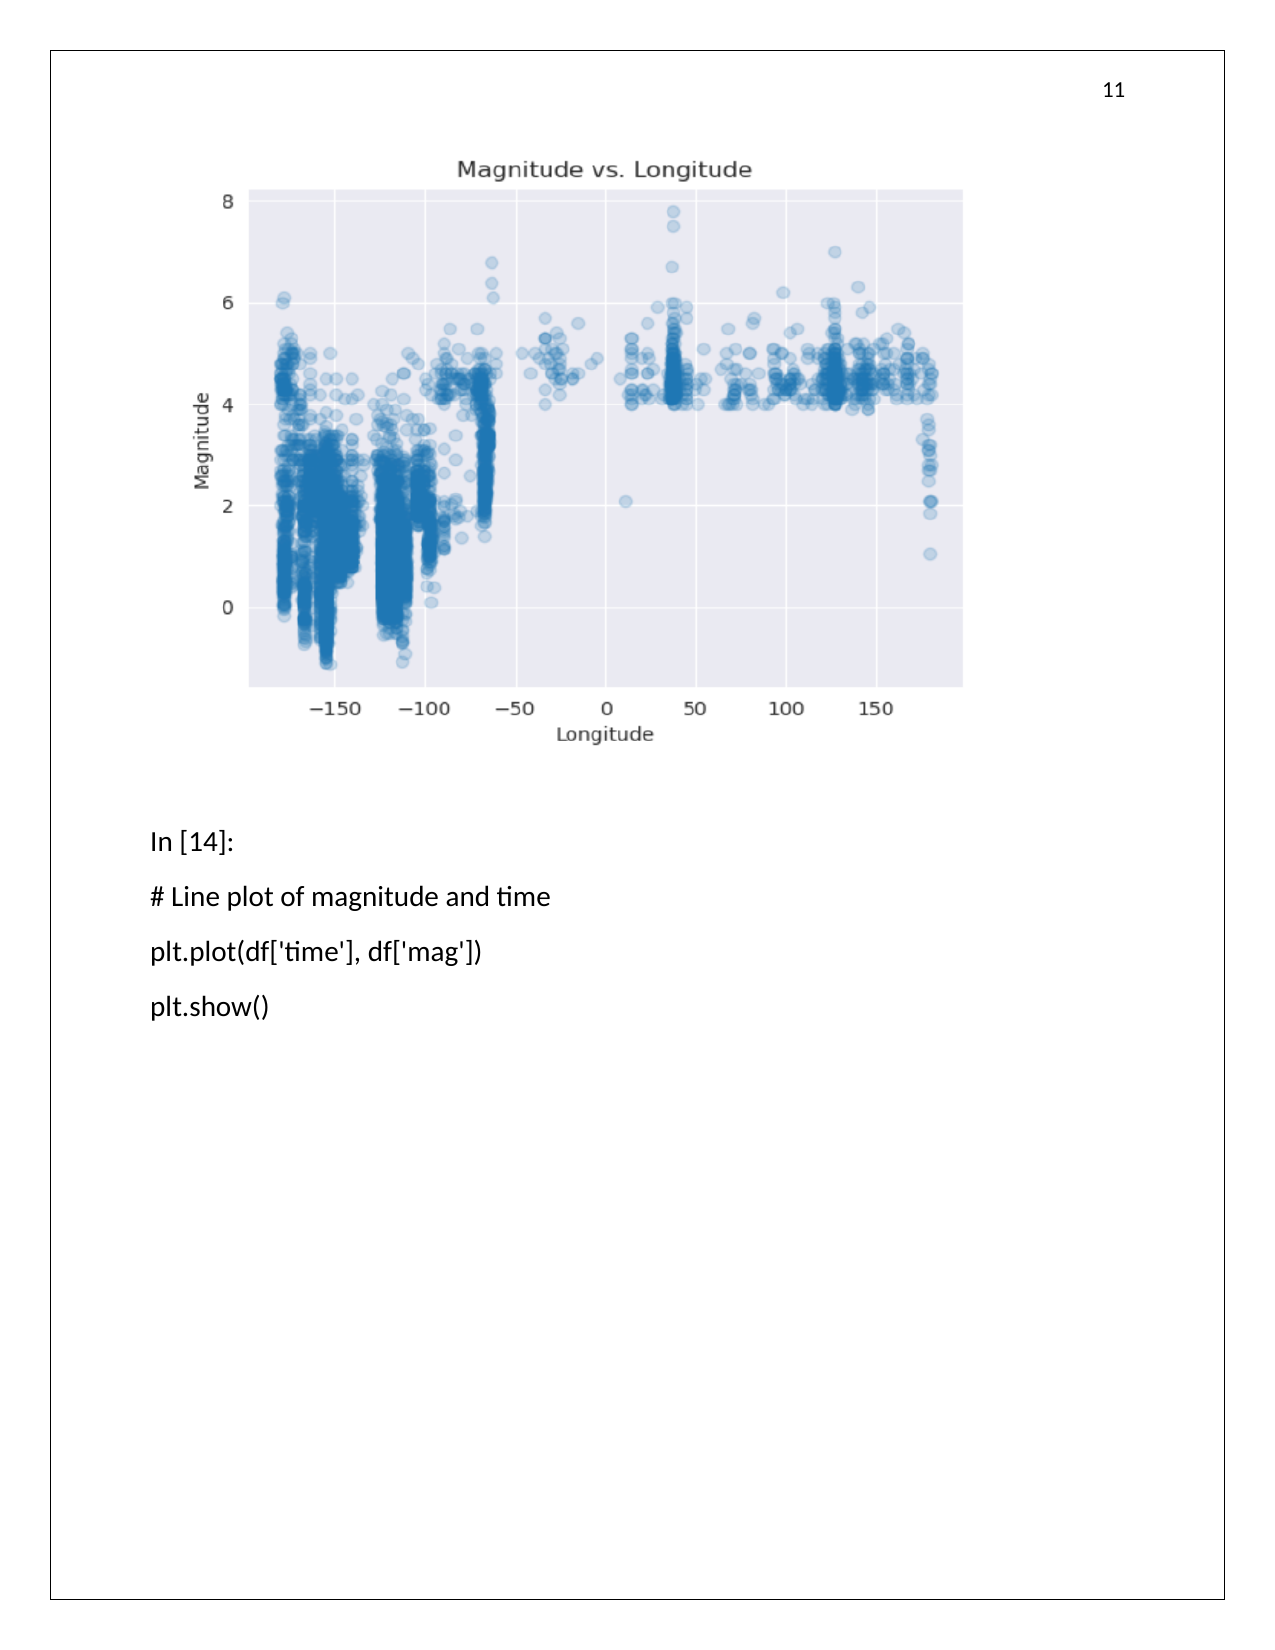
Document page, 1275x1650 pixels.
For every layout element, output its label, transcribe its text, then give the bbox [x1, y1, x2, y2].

text # Line plot of magnitude and time [150, 878, 1125, 914]
text In [14]: [150, 823, 1125, 858]
text plt.plot(df['time'], df['mag']) [150, 933, 1125, 969]
picture [150, 150, 1013, 749]
text plt.show() [150, 988, 1125, 1024]
